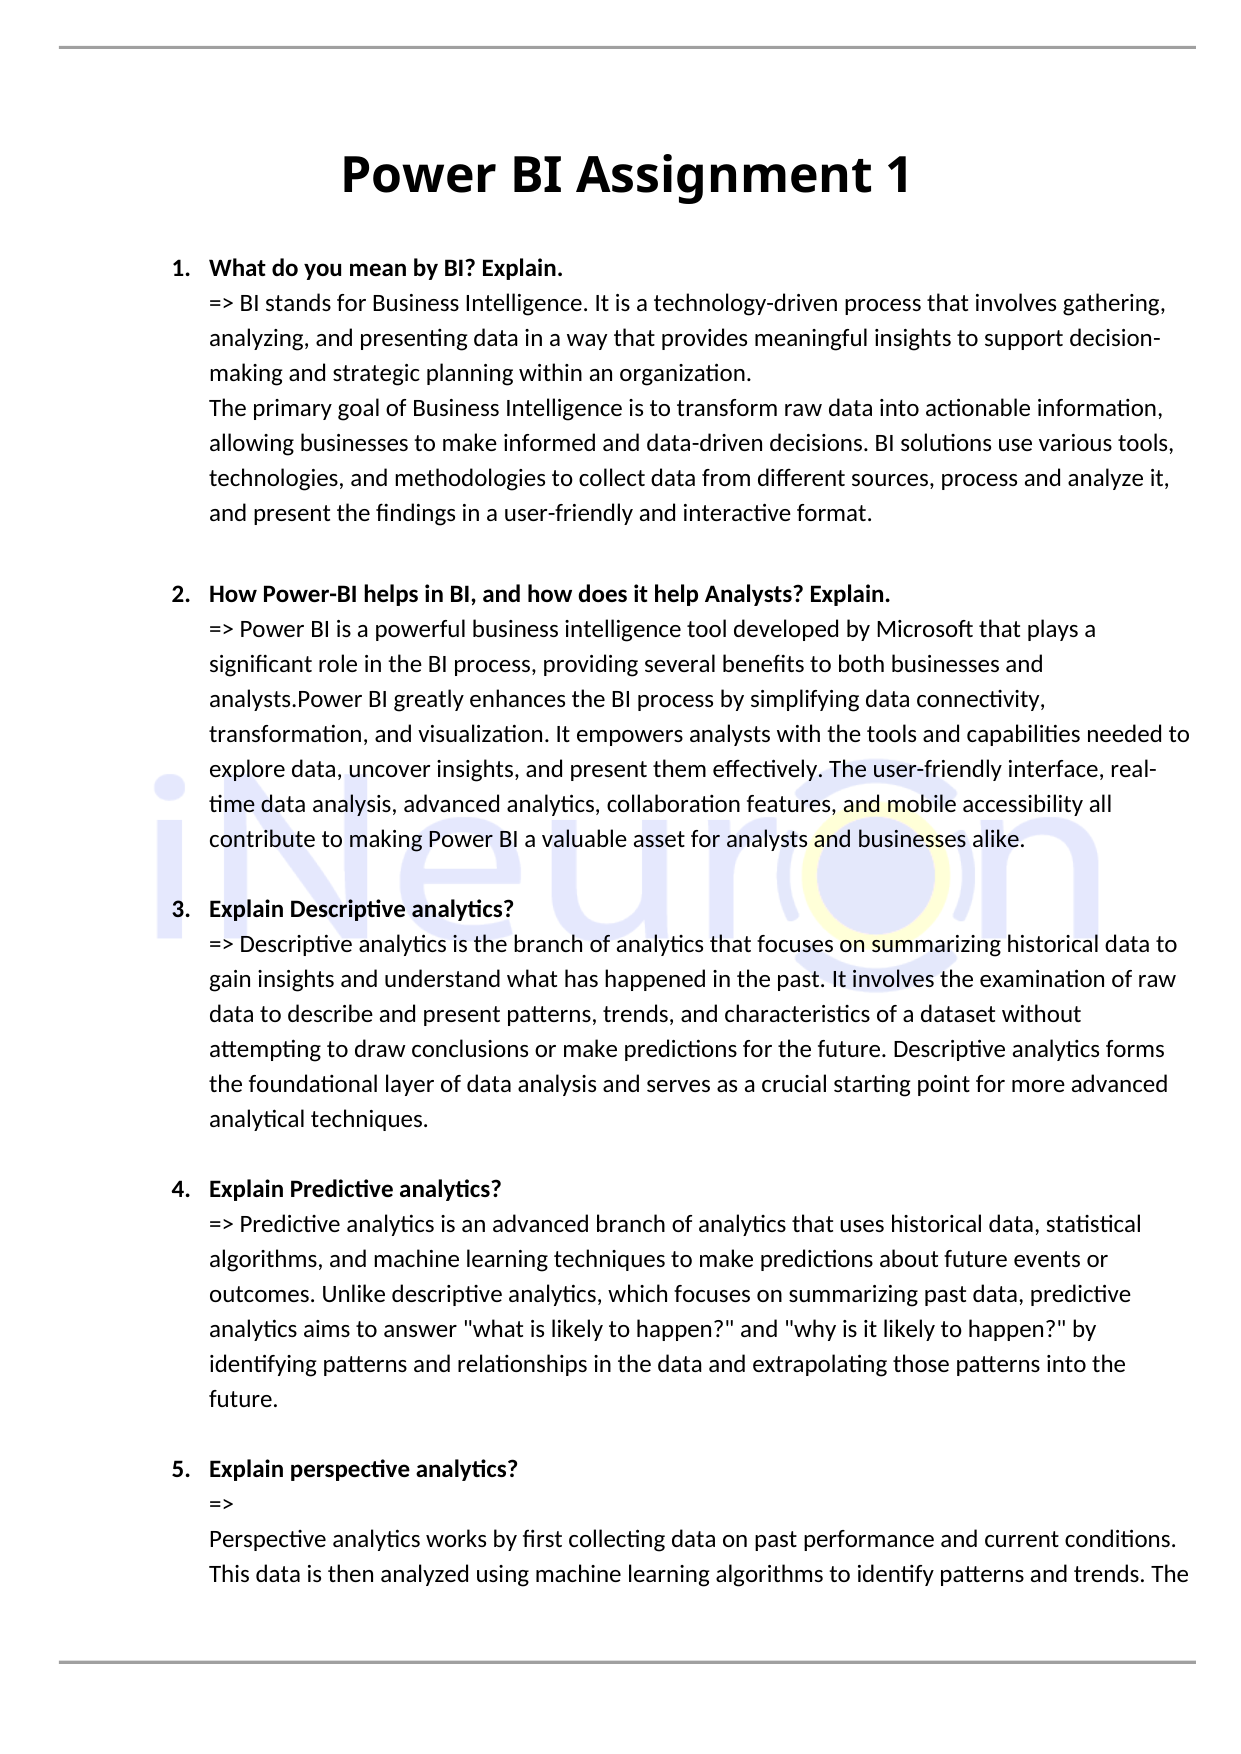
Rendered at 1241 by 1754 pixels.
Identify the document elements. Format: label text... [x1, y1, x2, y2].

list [209, 1523, 1196, 1588]
list => [209, 1488, 1196, 1518]
list What do you mean by BI? Explain. [171, 252, 1196, 283]
list => BI stands for Business Intelligence. It is a technology-driven process that involves gathering, analyzing, and presenting data in a way that provides meaningful insights to support decision-making and strategic planning within an organization. [209, 287, 1196, 388]
list => Power BI is a powerful business intelligence tool developed by Microsoft that plays a significant role in the BI process, providing several benefits to both businesses and analysts.Power BI greatly enhances the BI process by simplifying data connectivity, transformation, and visualization. It empowers analysts with the tools and capabilities needed to explore data, uncover insights, and present them effectively. The user-friendly interface, real-time data analysis, advanced analytics, collaboration features, and mobile accessibility all contribute to making Power BI a valuable asset for analysts and businesses alike. [209, 613, 1196, 853]
list The primary goal of Business Intelligence is to transform raw data into actionable information, allowing businesses to make informed and data-driven decisions. BI solutions use various tools, technologies, and methodologies to collect data from different sources, process and analyze it, and present the findings in a user-friendly and interactive format. [209, 392, 1196, 528]
list Explain Descriptive analytics? [171, 893, 1196, 923]
list => Predictive analytics is an advanced branch of analytics that uses historical data, statistical algorithms, and machine learning techniques to make predictions about future events or outcomes. Unlike descriptive analytics, which focuses on summarizing past data, predictive analytics aims to answer "what is likely to happen?" and "why is it likely to happen?" by identifying patterns and relationships in the data and extrapolating those patterns into the future. [209, 1208, 1196, 1413]
list Explain perspective analytics? [171, 1453, 1196, 1483]
list How Power-BI helps in BI, and how does it help Analysts? Explain. [171, 578, 1196, 608]
text Power BI Assignment 1 [59, 139, 1196, 207]
list => Descriptive analytics is the branch of analytics that focuses on summarizing historical data to gain insights and understand what has happened in the past. It involves the examination of raw data to describe and present patterns, trends, and characteristics of a dataset without attempting to draw conclusions or make predictions for the future. Descriptive analytics forms the foundational layer of data analysis and serves as a crucial starting point for more advanced analytical techniques. [209, 928, 1196, 1133]
list Explain Predictive analytics? [171, 1173, 1196, 1203]
